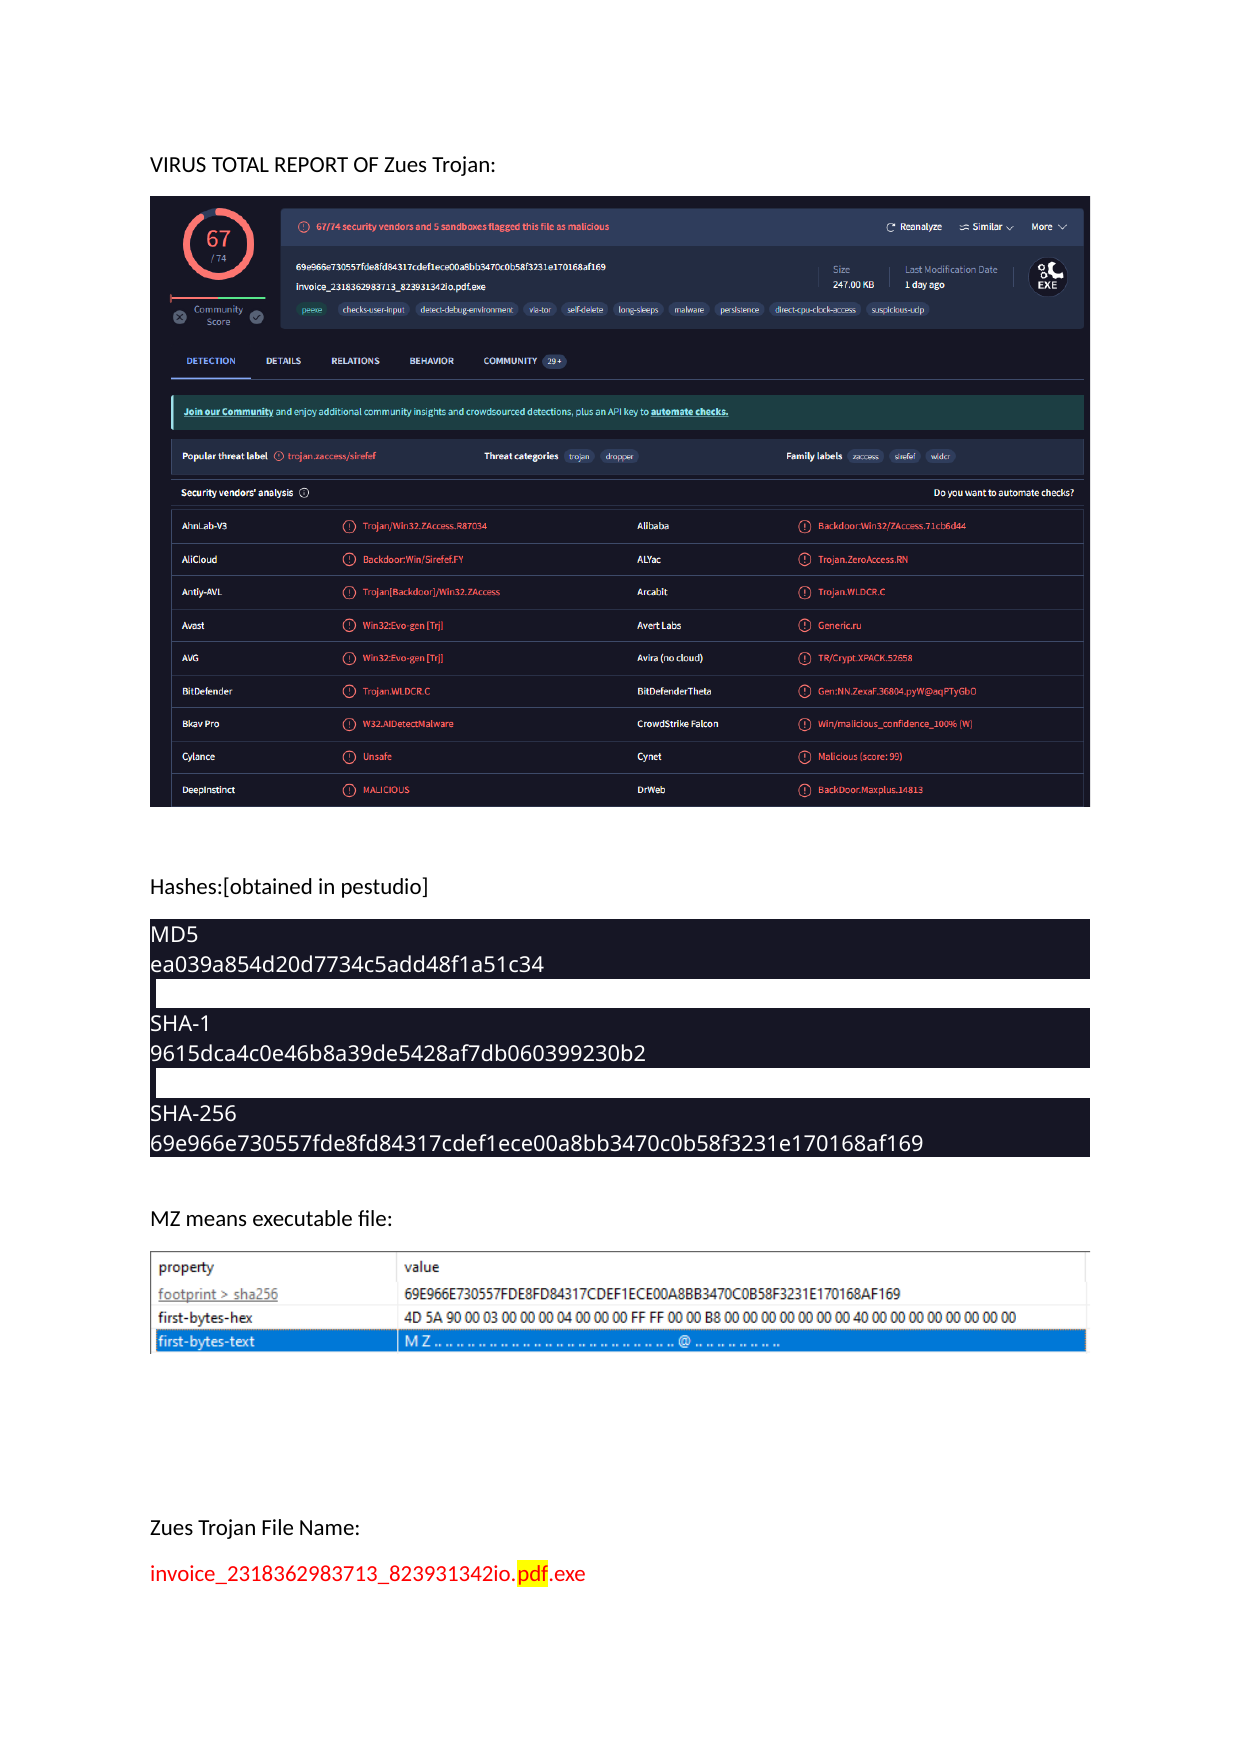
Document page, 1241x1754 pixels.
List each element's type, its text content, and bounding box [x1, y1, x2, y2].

picture [150, 1251, 1091, 1354]
text MZ means executable file: [150, 1204, 1090, 1232]
text invoice_2318362983713_823931342io.pdf.exe [150, 1559, 1090, 1587]
text SHA-256 [150, 1098, 1090, 1128]
text Zues Trojan File Name: [150, 1513, 1090, 1541]
text VIRUS TOTAL REPORT OF Zues Trojan: [150, 150, 1090, 178]
picture [150, 196, 1091, 807]
text 69e966e730557fde8fd84317cdef1ece00a8bb3470c0b58f3231e170168af169 [150, 1128, 1090, 1157]
text ea039a854d20d7734c5add48f1a51c34 [150, 949, 1090, 979]
text MD5 [150, 919, 1090, 949]
text Hashes:[obtained in pestudio] [150, 872, 1090, 900]
text 9615dca4c0e46b8a39de5428af7db060399230b2 [150, 1038, 1090, 1068]
text SHA-1 [150, 1008, 1090, 1038]
